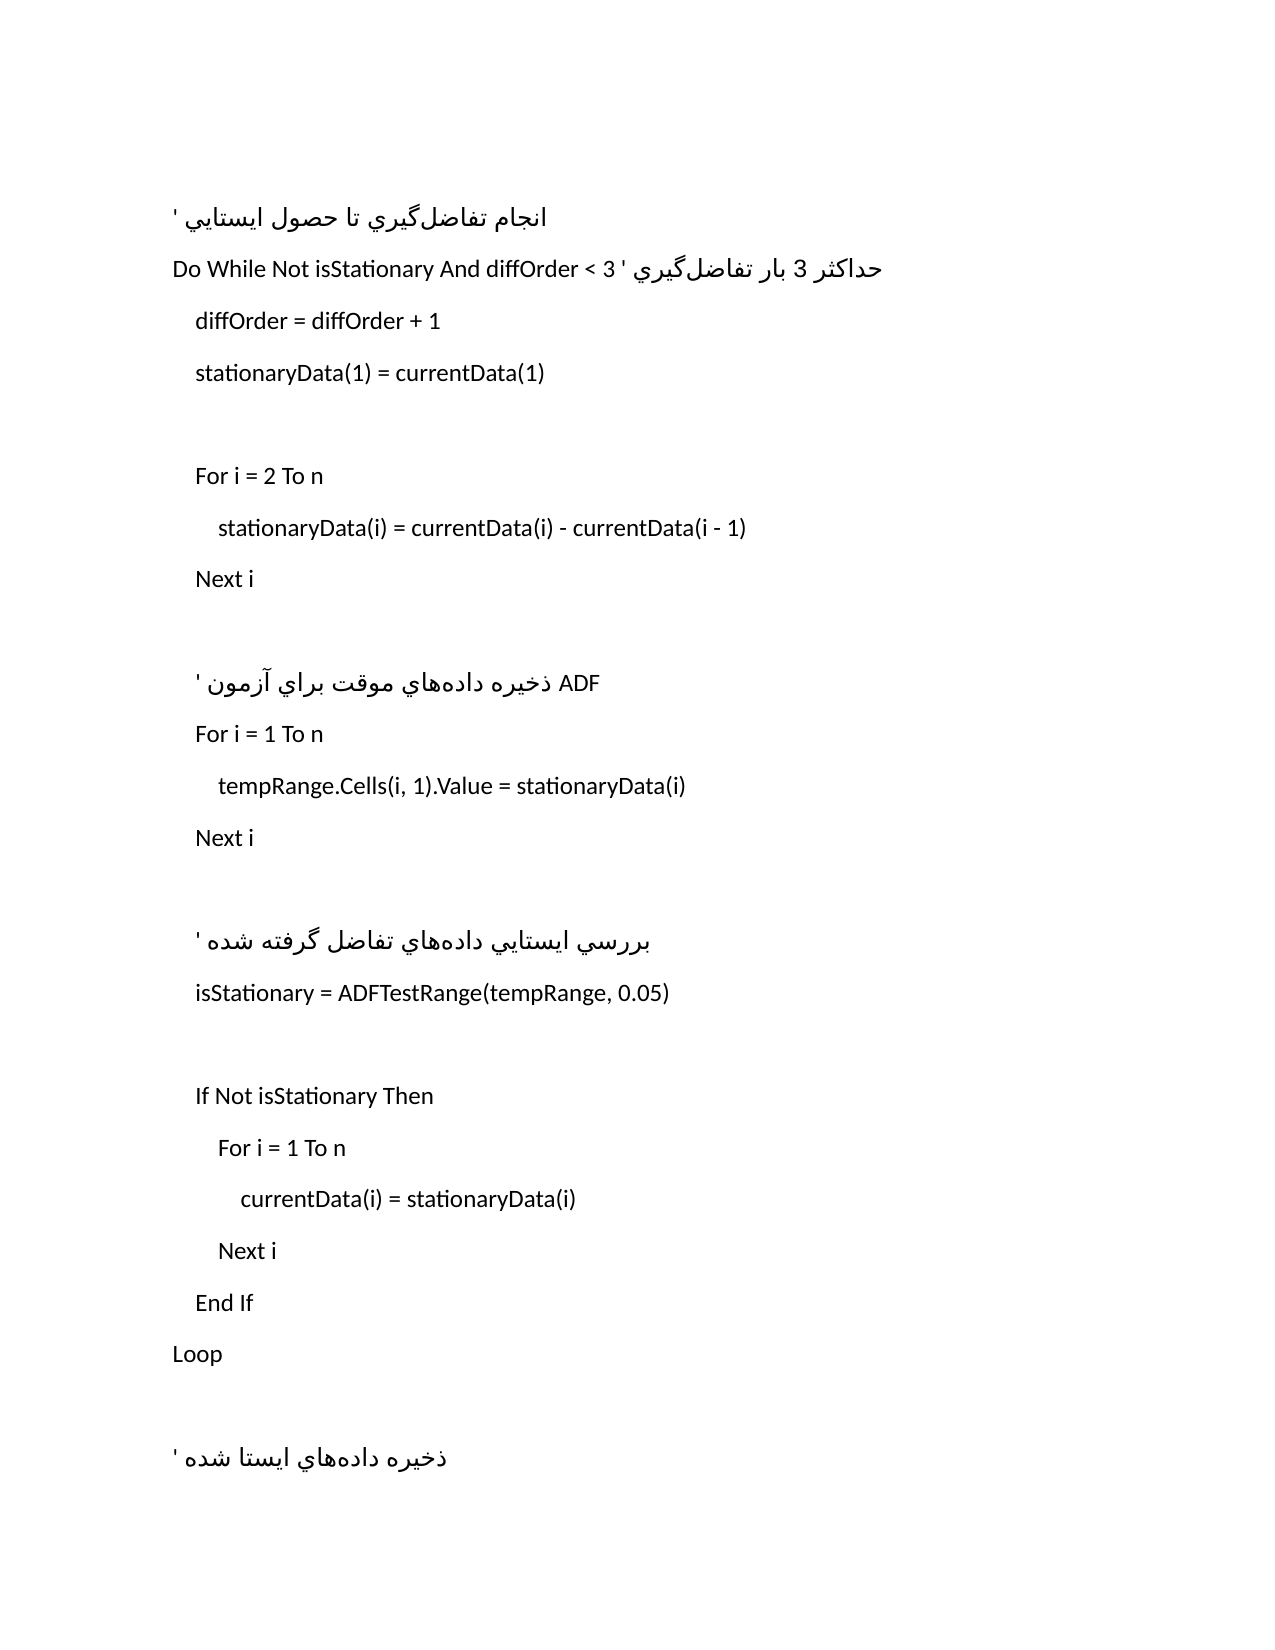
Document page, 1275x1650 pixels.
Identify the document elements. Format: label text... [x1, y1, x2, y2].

text isStationary = ADFTestRange(tempRange, 0.05) [150, 977, 1125, 1007]
text ' بررسي ايستايي داده‌هاي تفاضل گرفته شده [150, 925, 1125, 956]
text Next i [150, 822, 1125, 852]
text stationaryData(i) = currentData(i) - currentData(i - 1) [150, 512, 1125, 542]
text ' ذخيره داده‌هاي موقت براي آزمون ADF [150, 667, 1125, 697]
text Do While Not isStationary And diffOrder < 3 ' حداکثر 3 بار تفاضل‌گيري [150, 253, 1125, 284]
text currentData(i) = stationaryData(i) [150, 1183, 1125, 1214]
text Next i [150, 563, 1125, 594]
text ' انجام تفاضل‌گيري تا حصول ايستايي [150, 202, 1125, 232]
text If Not isStationary Then [150, 1080, 1125, 1111]
text tempRange.Cells(i, 1).Value = stationaryData(i) [150, 770, 1125, 801]
text diffOrder = diffOrder + 1 [150, 305, 1125, 336]
text Next i [150, 1235, 1125, 1266]
text End If [150, 1287, 1125, 1317]
text For i = 2 To n [150, 460, 1125, 491]
text Loop [150, 1338, 1125, 1369]
text For i = 1 To n [150, 718, 1125, 749]
text For i = 1 To n [150, 1132, 1125, 1162]
text stationaryData(1) = currentData(1) [150, 357, 1125, 387]
text ' ذخيره داده‌هاي ايستا شده [150, 1442, 1125, 1472]
